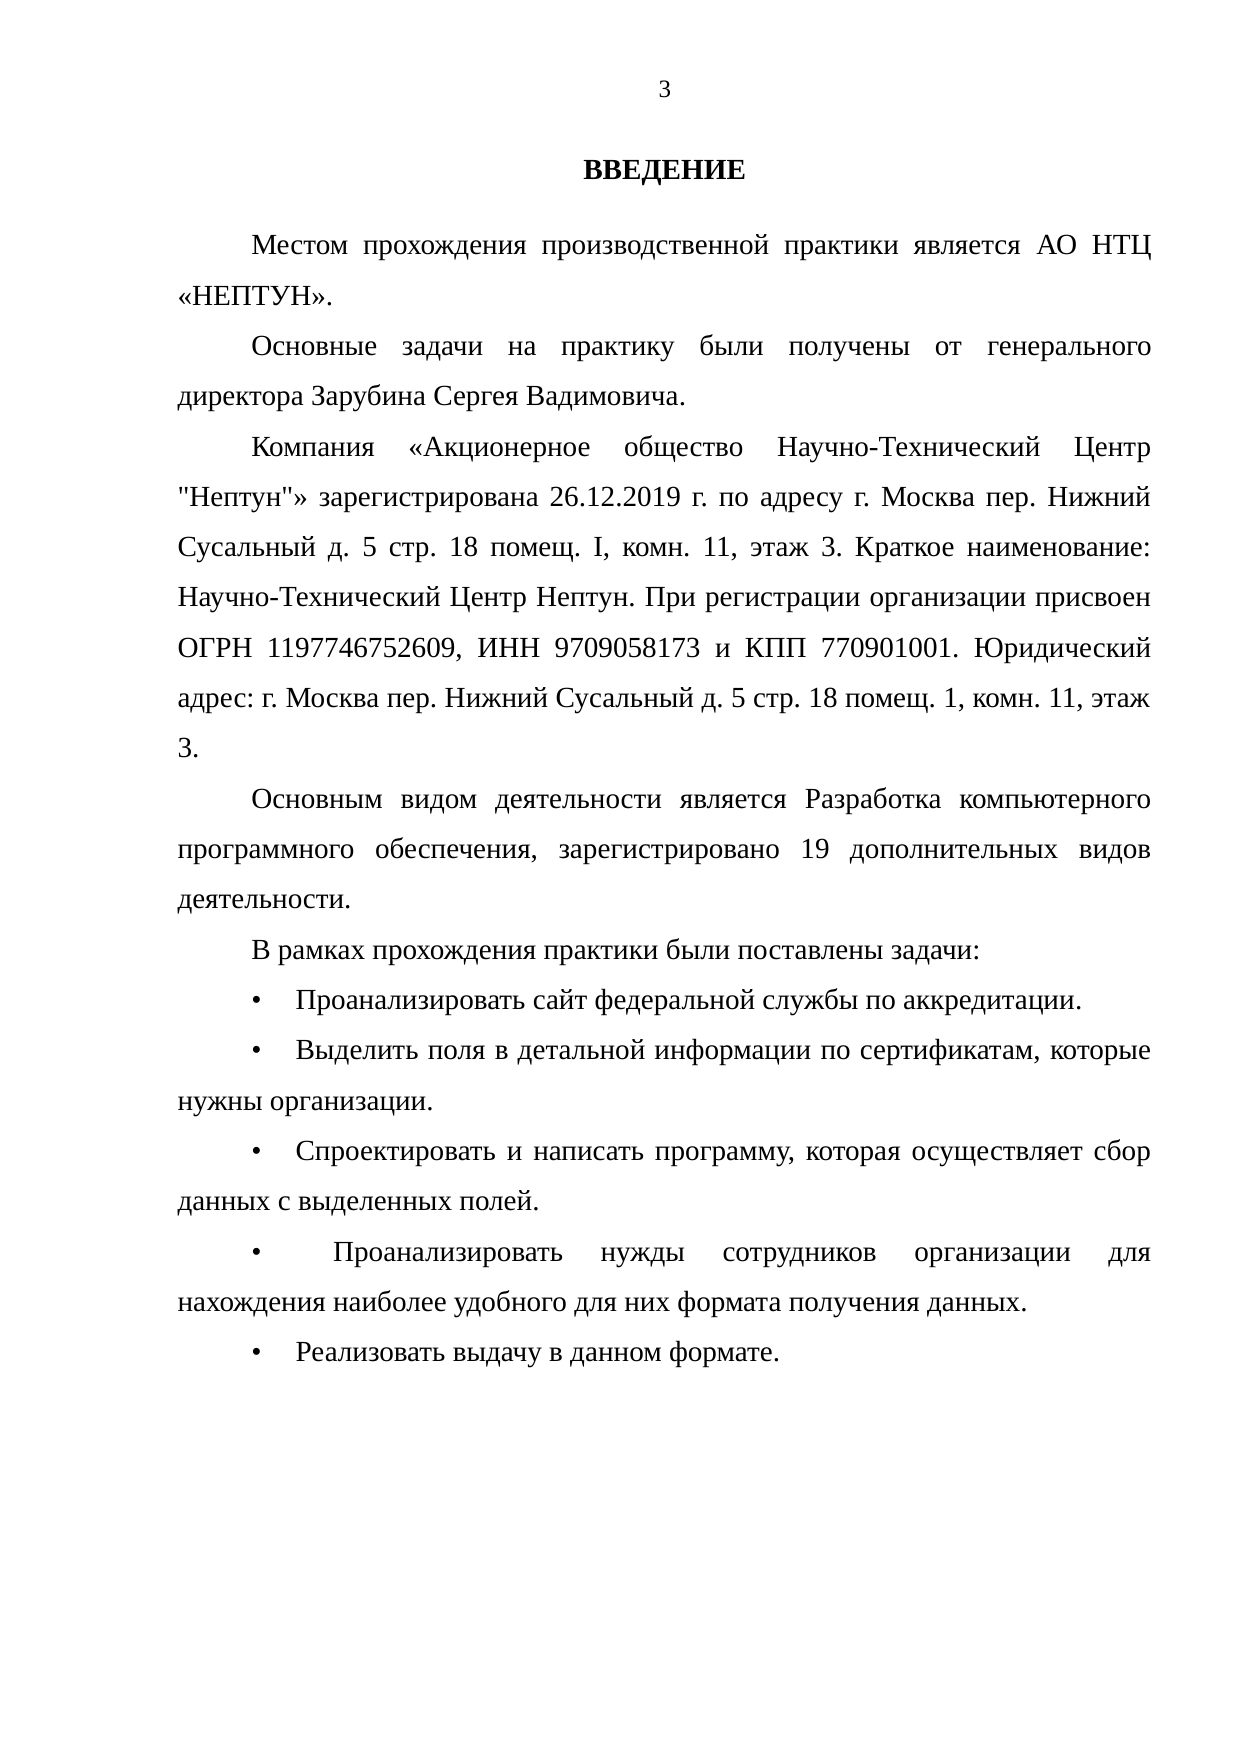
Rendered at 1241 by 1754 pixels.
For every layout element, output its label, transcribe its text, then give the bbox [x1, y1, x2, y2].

list Выделить поля в детальной информации по сертификатам, которые нужны организации. [177, 1032, 1152, 1116]
text ВВЕДЕНИЕ [177, 152, 1152, 186]
list Проанализировать сайт федеральной службы по аккредитации. [177, 982, 1152, 1016]
list Спроектировать и написать программу, которая осуществляет сбор данных с выделенных полей. [177, 1133, 1152, 1217]
list Реализовать выдачу в данном формате. [177, 1334, 1152, 1368]
text Местом прохождения производственной практики является АО НТЦ «НЕПТУН». [177, 227, 1152, 311]
text Основным видом деятельности является Разработка компьютерного программного обеспечения, зарегистрировано 19 дополнительных видов деятельности. [177, 781, 1152, 915]
text В рамках прохождения практики были поставлены задачи: [177, 932, 1152, 965]
text Компания «Акционерное общество Научно-Технический Центр "Нептун"» зарегистрирована 26.12.2019 г. по адресу г. Москва пер. Нижний Сусальный д. 5 стр. 18 помещ. I, комн. 11, этаж 3. Краткое наименование: Научно-Технический Центр Нептун. При регистрации организации присвоен ОГРН 1197746752609, ИНН 9709058173 и КПП 770901001. Юридический адрес: г. Москва пер. Нижний Сусальный д. 5 стр. 18 помещ. 1, комн. 11, этаж 3. [177, 429, 1152, 764]
list Проанализировать нужды сотрудников организации для нахождения наиболее удобного для них формата получения данных. [177, 1234, 1152, 1317]
text Основные задачи на практику были получены от генерального директора Зарубина Сергея Вадимовича. [177, 328, 1152, 412]
